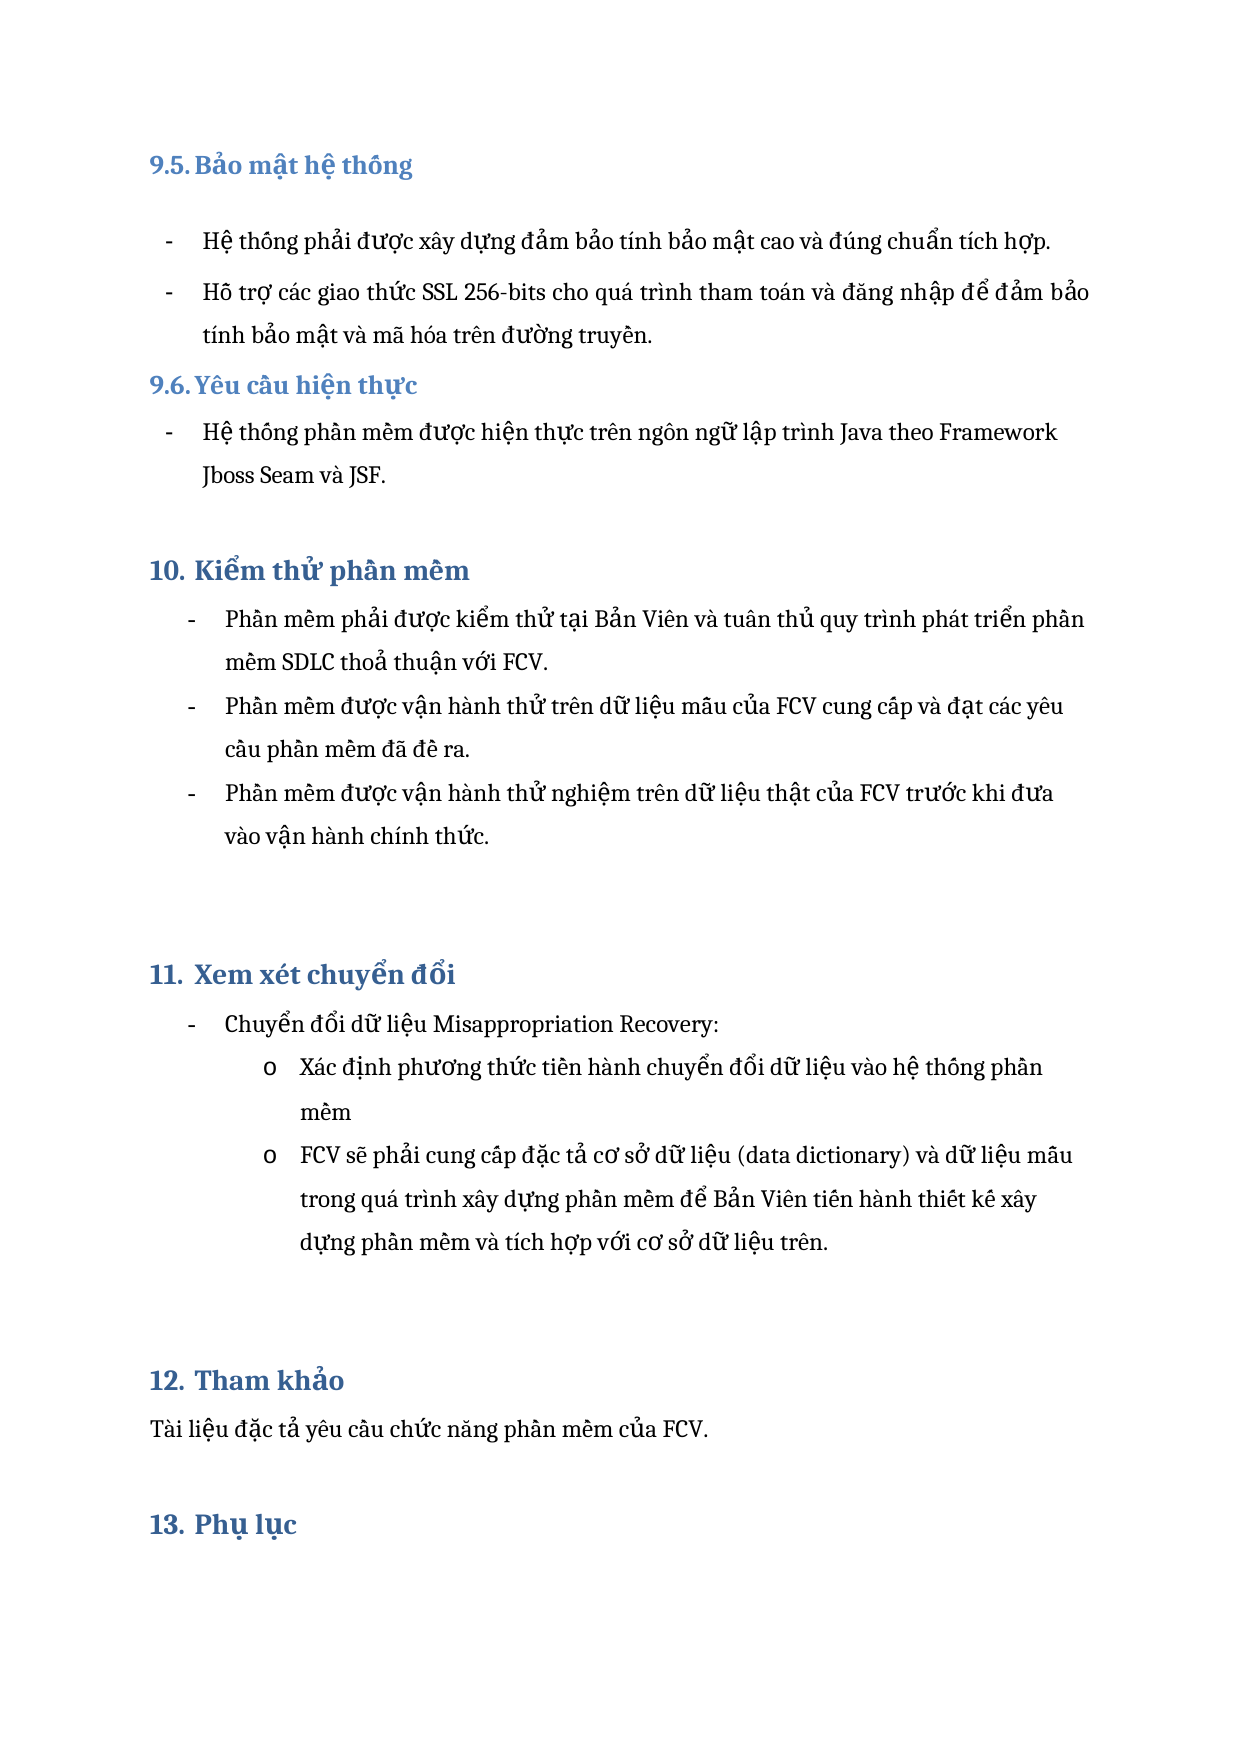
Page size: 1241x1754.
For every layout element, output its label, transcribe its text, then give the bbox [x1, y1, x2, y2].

list Hỗ trợ các giao thức SSL 256-bits cho quá trình tham toán và đăng nhập để đảm bảo tính bảo mật và mã hóa trên đường truyền. [165, 277, 1090, 349]
list Phần mềm phải được kiểm thử tại Bản Viên và tuân thủ quy trình phát triển phần mềm SDLC thoả thuận với FCV. [187, 604, 1090, 677]
list Phần mềm được vận hành thử trên dữ liệu mẫu của FCV cung cấp và đạt các yêu cầu phần mềm đã đề ra. [187, 691, 1090, 764]
list Xác định phương thức tiền hành chuyển đổi dữ liệu vào hệ thống phần mềm [262, 1053, 1090, 1126]
list FCV sẽ phải cung cấp đặc tả cơ sở dữ liệu (data dictionary) và dữ liệu mẫu trong quá trình xây dựng phần mềm để Bản Viên tiến hành thiết kế xây dựng phần mềm và tích hợp với cơ sở dữ liệu trên. [262, 1141, 1090, 1257]
list Phần mềm được vận hành thử nghiệm trên dữ liệu thật của FCV trước khi đưa vào vận hành chính thức. [187, 778, 1090, 851]
subtitle Tham khảo [150, 1364, 1090, 1398]
list Hệ thống phần mềm được hiện thực trên ngôn ngữ lập trình Java theo Framework Jboss Seam và JSF. [165, 417, 1090, 489]
subtitle Bảo mật hệ thống [149, 150, 1090, 181]
list Hệ thống phải được xây dựng đảm bảo tính bảo mật cao và đúng chuẩn tích hợp. [165, 226, 1090, 256]
text Tài liệu đặc tả yêu cầu chức năng phần mềm của FCV. [150, 1415, 1090, 1443]
subtitle Kiểm thử phần mềm [150, 554, 1090, 587]
subtitle Phụ lục [150, 1508, 1090, 1541]
subtitle Yêu cầu hiện thực [149, 370, 1090, 401]
subtitle Xem xét chuyển đổi [150, 958, 1090, 992]
list Chuyển đổi dữ liệu Misappropriation Recovery: [187, 1009, 1090, 1038]
